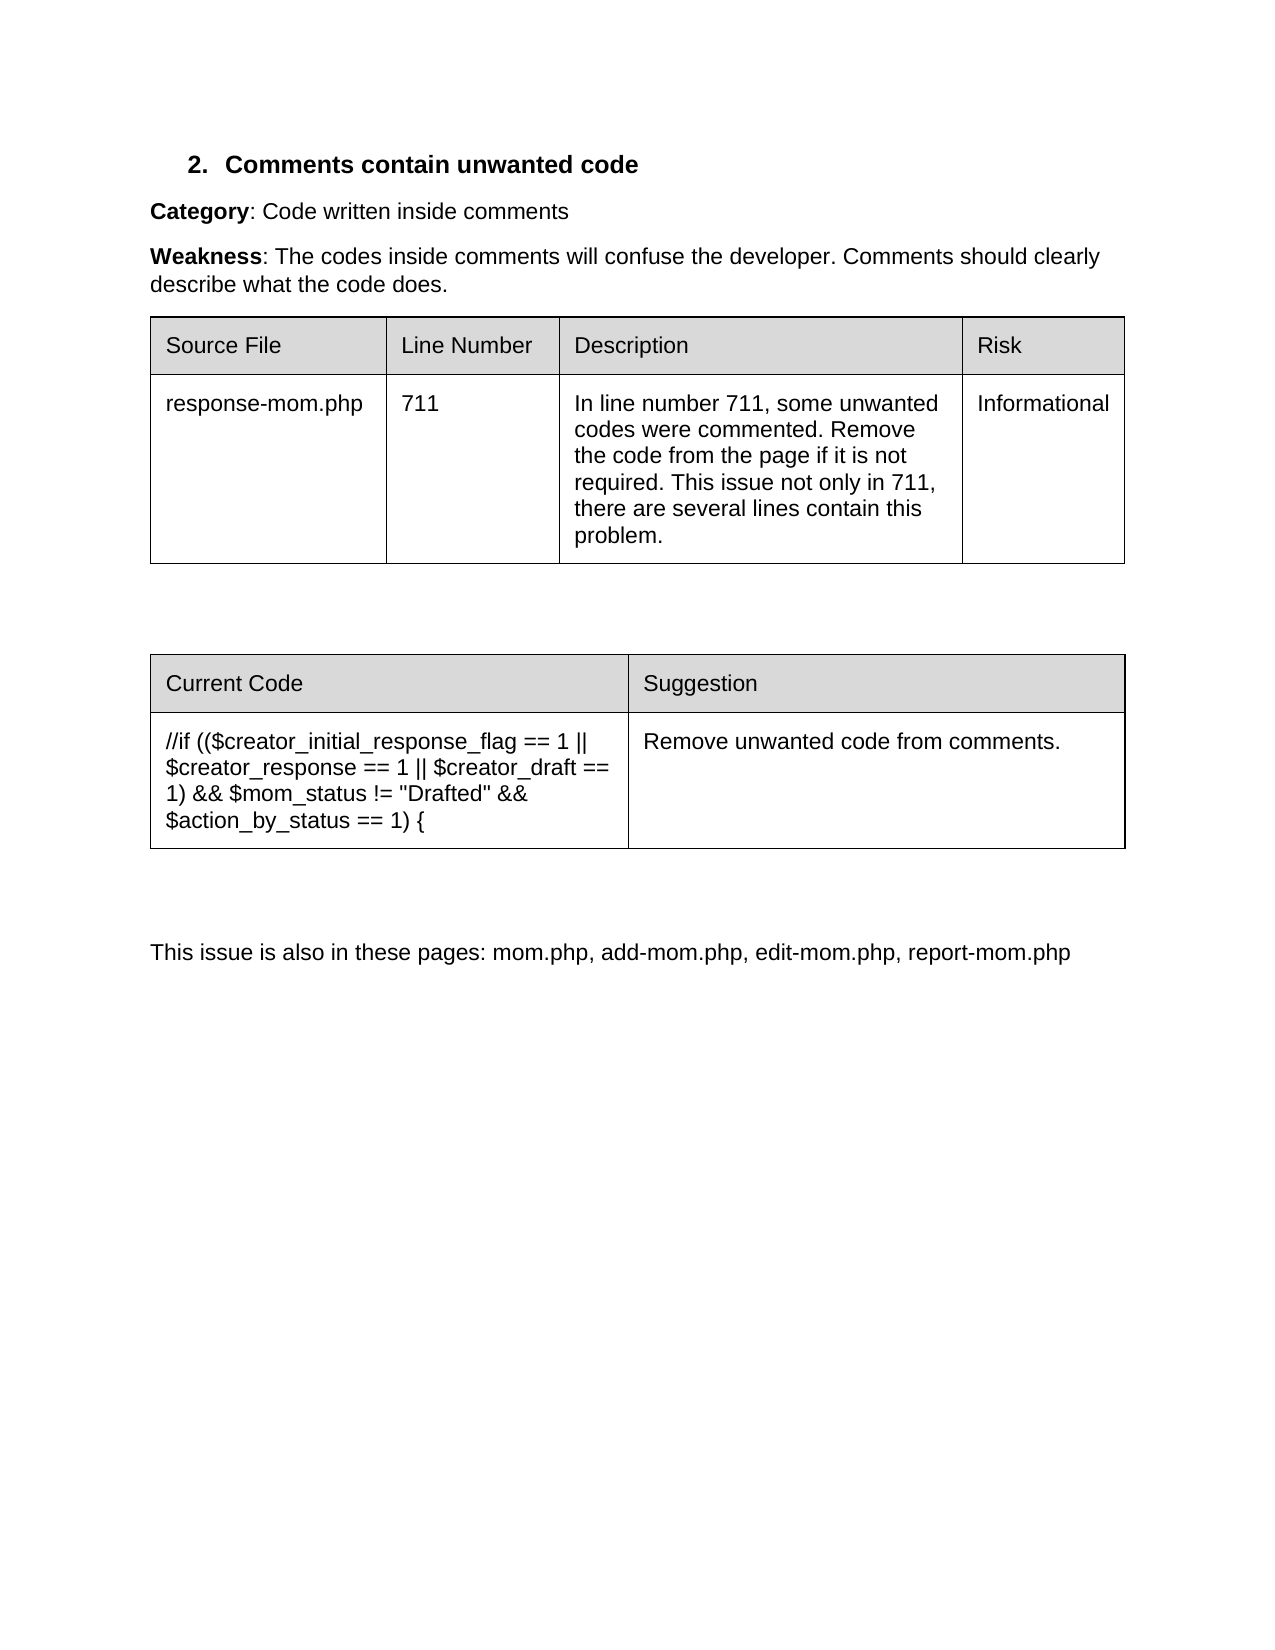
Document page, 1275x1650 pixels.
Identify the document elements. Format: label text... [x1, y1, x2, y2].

table_header Source File [151, 318, 386, 374]
table_cell //if (($creator_initial_response_flag == 1 || $creator_response == 1 || $creator_draft == 1) && $mom_status != "Drafted" && $action_by_status == 1) { [151, 713, 628, 848]
text Weakness: The codes inside comments will confuse the developer. Comments should clearly describe what the code does. [150, 243, 1125, 298]
table_header Line Number [387, 318, 559, 374]
table_cell In line number 711, some unwanted codes were commented. Remove the code from the page if it is not required. This issue not only in 711, there are several lines contain this problem. [560, 375, 962, 563]
table_header Description [560, 318, 962, 374]
list Comments contain unwanted code [187, 150, 1125, 179]
table_header Risk [963, 318, 1124, 374]
text Category: Code written inside comments [150, 198, 1125, 224]
table_cell 711 [387, 375, 559, 563]
text This issue is also in these pages: mom.php, add-mom.php, edit-mom.php, report-mom.php [150, 939, 1125, 966]
table_cell Informational [963, 375, 1124, 563]
table_cell Remove unwanted code from comments. [629, 713, 1124, 848]
table_header Suggestion [629, 655, 1124, 712]
table_cell response-mom.php [151, 375, 386, 563]
table_header Current Code [151, 655, 628, 712]
